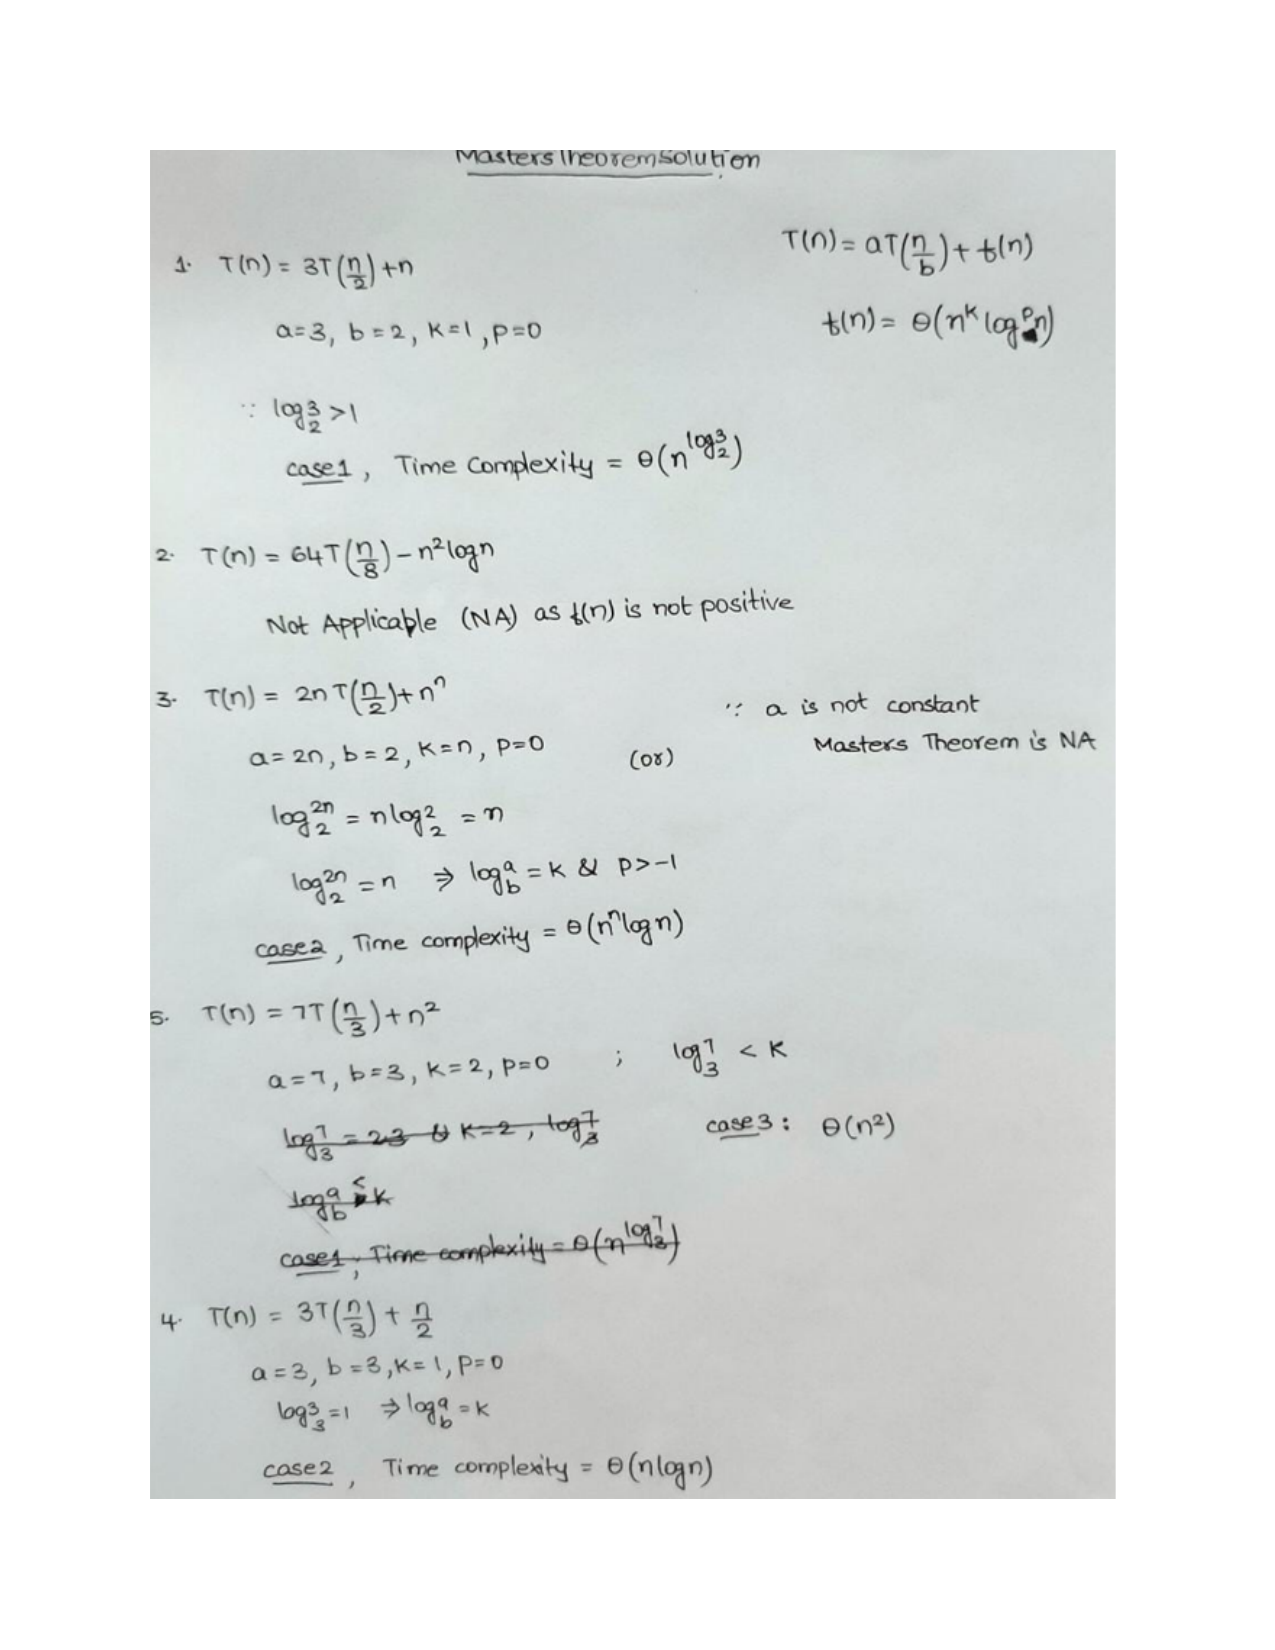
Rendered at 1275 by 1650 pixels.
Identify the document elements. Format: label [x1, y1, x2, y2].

picture [150, 150, 1116, 1499]
